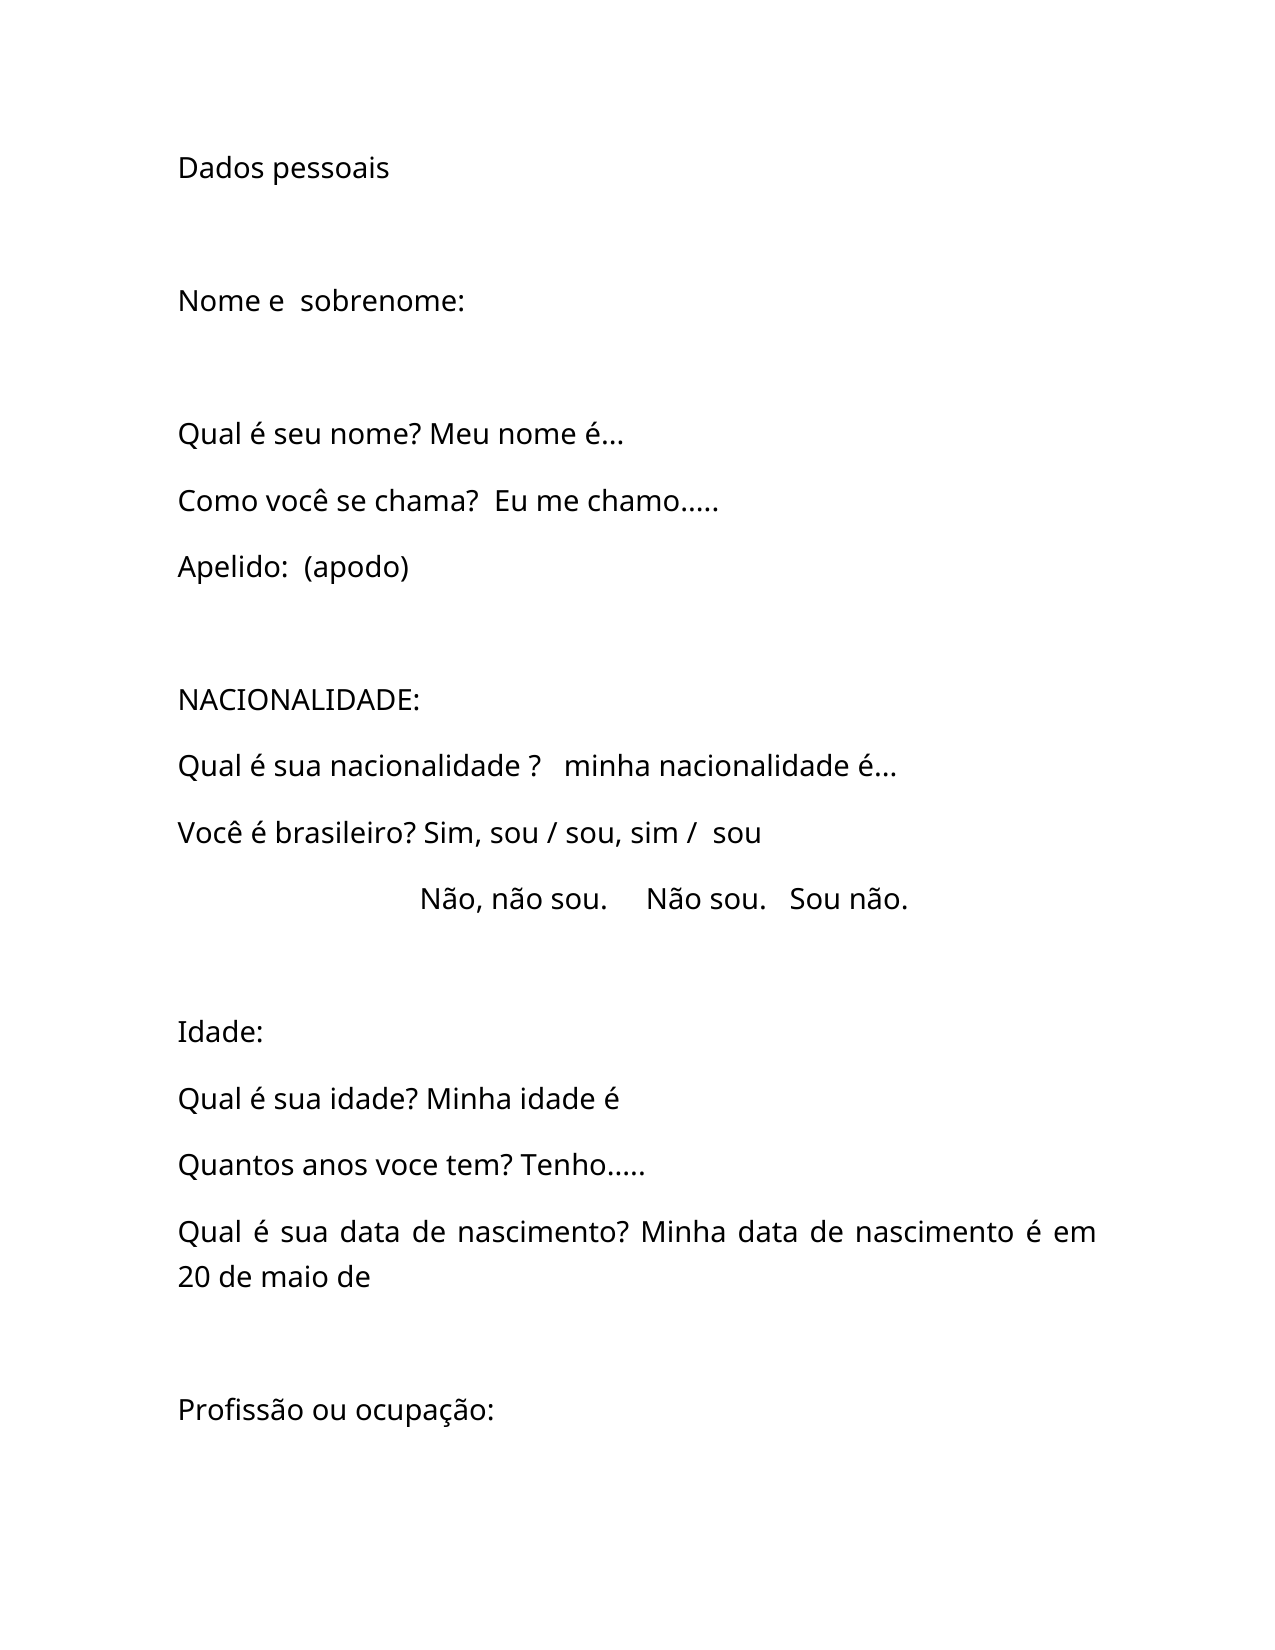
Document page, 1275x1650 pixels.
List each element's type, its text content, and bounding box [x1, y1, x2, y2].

text Profissão ou ocupação: [177, 1389, 1098, 1429]
text Como você se chama? Eu me chamo..... [177, 480, 1098, 519]
text Qual é sua nacionalidade ? minha nacionalidade é... [177, 746, 1098, 785]
text Nome e sobrenome: [177, 281, 1098, 320]
text Qual é seu nome? Meu nome é... [177, 413, 1098, 453]
text Dados pessoais [177, 148, 1098, 187]
text Qual é sua idade? Minha idade é [177, 1078, 1098, 1118]
text Apelido: (apodo) [177, 546, 1098, 586]
text Você é brasileiro? Sim, sou / sou, sim / sou [177, 812, 1098, 852]
text Qual é sua data de nascimento? Minha data de nascimento é em 20 de maio de [177, 1211, 1098, 1296]
text Quantos anos voce tem? Tenho..... [177, 1144, 1098, 1184]
text NACIONALIDADE: [177, 679, 1098, 719]
text Idade: [177, 1012, 1098, 1051]
text Não, não sou. Não sou. Sou não. [177, 879, 1098, 918]
